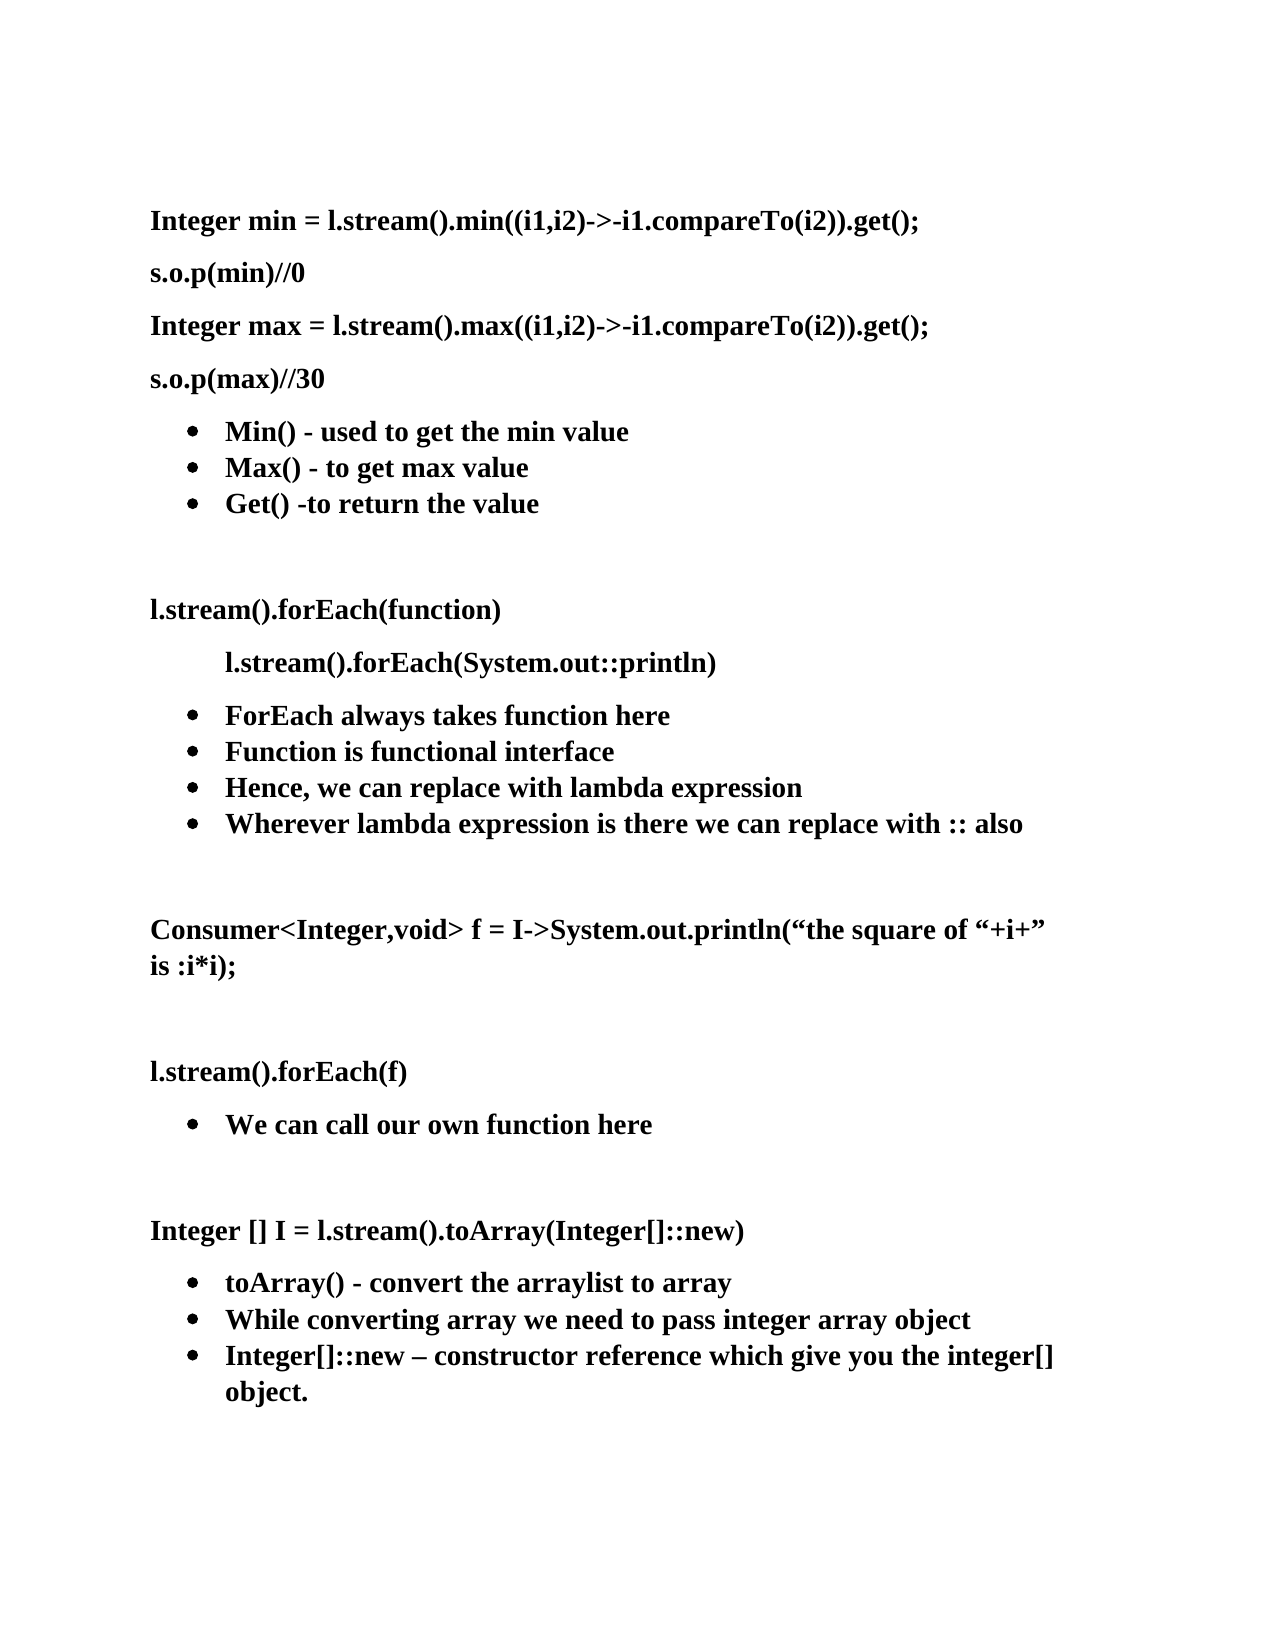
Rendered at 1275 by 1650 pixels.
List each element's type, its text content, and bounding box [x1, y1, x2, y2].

text Integer min = l.stream().min((i1,i2)->-i1.compareTo(i2)).get(); [150, 203, 1125, 236]
text Consumer<Integer,void> f = I->System.out.println(“the square of “+i+” is :i*i); [150, 912, 1125, 982]
list Function is functional interface [187, 734, 1125, 768]
text s.o.p(min)//0 [150, 256, 1125, 289]
list Min() - used to get the min value [187, 414, 1125, 448]
list Wherever lambda expression is there we can replace with :: also [187, 807, 1125, 840]
list toArray() - convert the arraylist to array [187, 1266, 1125, 1299]
text s.o.p(max)//30 [150, 361, 1125, 395]
list Integer[]::new – constructor reference which give you the integer[] object. [187, 1338, 1125, 1408]
list We can call our own function here [187, 1107, 1125, 1141]
text l.stream().forEach(f) [150, 1054, 1125, 1088]
text Integer max = l.stream().max((i1,i2)->-i1.compareTo(i2)).get(); [150, 308, 1125, 342]
text l.stream().forEach(function) [150, 592, 1125, 626]
text l.stream().forEach(System.out::println) [150, 645, 1125, 679]
text Integer [] I = l.stream().toArray(Integer[]::new) [150, 1213, 1125, 1246]
list Hence, we can replace with lambda expression [187, 770, 1125, 804]
list ForEach always takes function here [187, 698, 1125, 732]
list Get() -to return the value [187, 487, 1125, 520]
list While converting array we need to pass integer array object [187, 1302, 1125, 1335]
list Max() - to get max value [187, 450, 1125, 484]
